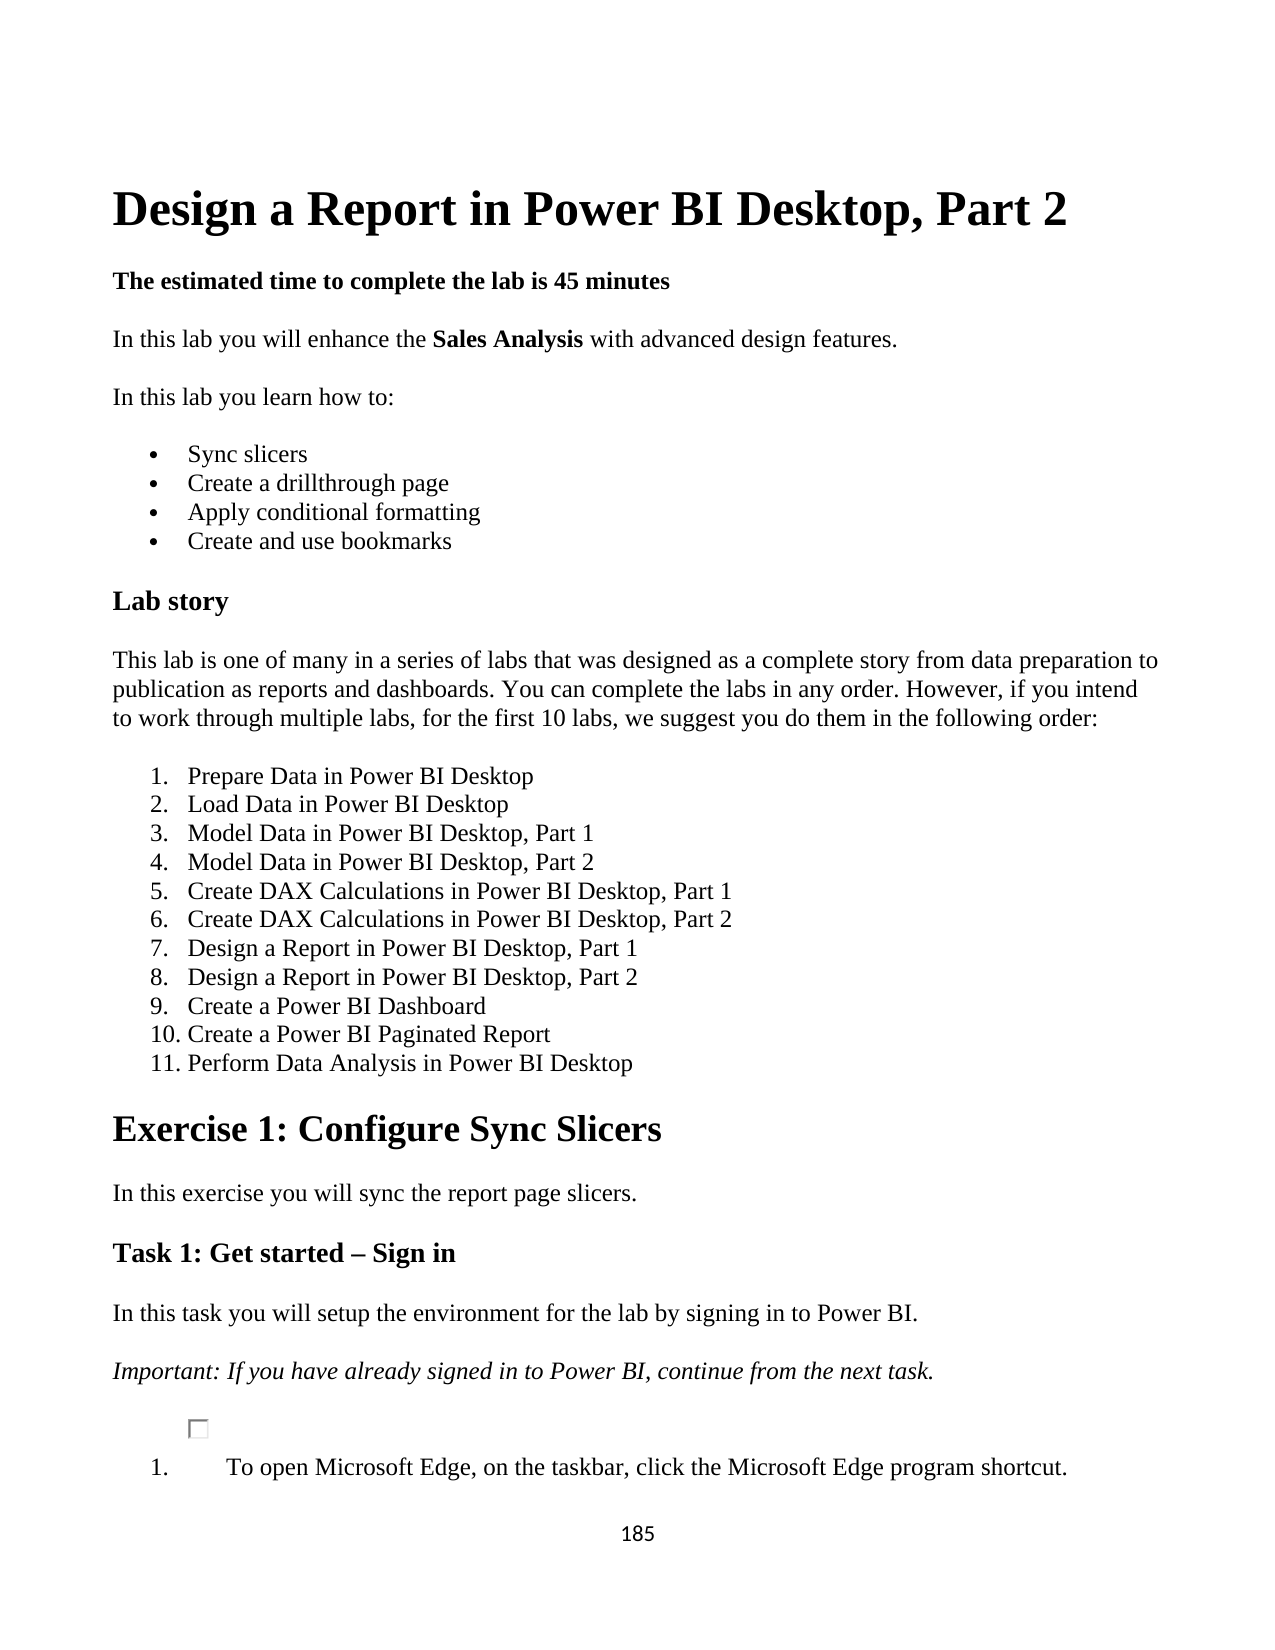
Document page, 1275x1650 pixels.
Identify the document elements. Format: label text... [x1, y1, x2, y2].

list Load Data in Power BI Desktop [150, 789, 1162, 818]
text This lab is one of many in a series of labs that was designed as a complete story from data preparation to publication as reports and dashboards. You can complete the labs in any order. However, if you intend to work through multiple labs, for the first 10 labs, we suggest you do them in the following order: [112, 645, 1162, 732]
list Prepare Data in Power BI Desktop [150, 761, 1162, 789]
list Create a drillthrough page [150, 468, 1162, 497]
text Exercise 1: Configure Sync Slicers [112, 1106, 1162, 1149]
text Lab story [112, 584, 1162, 616]
list Sync slicers [150, 439, 1162, 468]
text Task 1: Get started – Sign in [112, 1236, 1162, 1269]
text In this exercise you will sync the report page slicers. [112, 1178, 1162, 1207]
text In this lab you will enhance the Sales Analysis with advanced design features. [112, 324, 1162, 352]
list Design a Report in Power BI Desktop, Part 2 [150, 962, 1162, 991]
text Important: If you have already signed in to Power BI, continue from the next task. [112, 1356, 1162, 1384]
list Create DAX Calculations in Power BI Desktop, Part 2 [150, 904, 1162, 933]
text The estimated time to complete the lab is 45 minutes [112, 266, 1162, 294]
list To open Microsoft Edge, on the taskbar, click the Microsoft Edge program shortcut. [150, 1414, 1162, 1481]
list Create and use bookmarks [150, 526, 1162, 554]
list Create DAX Calculations in Power BI Desktop, Part 1 [150, 876, 1162, 904]
list Perform Data Analysis in Power BI Desktop [150, 1048, 1162, 1077]
text In this lab you learn how to: [112, 382, 1162, 410]
text In this task you will setup the environment for the lab by signing in to Power BI. [112, 1298, 1162, 1327]
list Design a Report in Power BI Desktop, Part 1 [150, 933, 1162, 962]
list Create a Power BI Paginated Report [150, 1019, 1162, 1048]
list Model Data in Power BI Desktop, Part 1 [150, 818, 1162, 847]
list Apply conditional formatting [150, 497, 1162, 526]
list Create a Power BI Dashboard [150, 991, 1162, 1019]
list Model Data in Power BI Desktop, Part 2 [150, 847, 1162, 876]
text Design a Report in Power BI Desktop, Part 2 [112, 179, 1162, 237]
